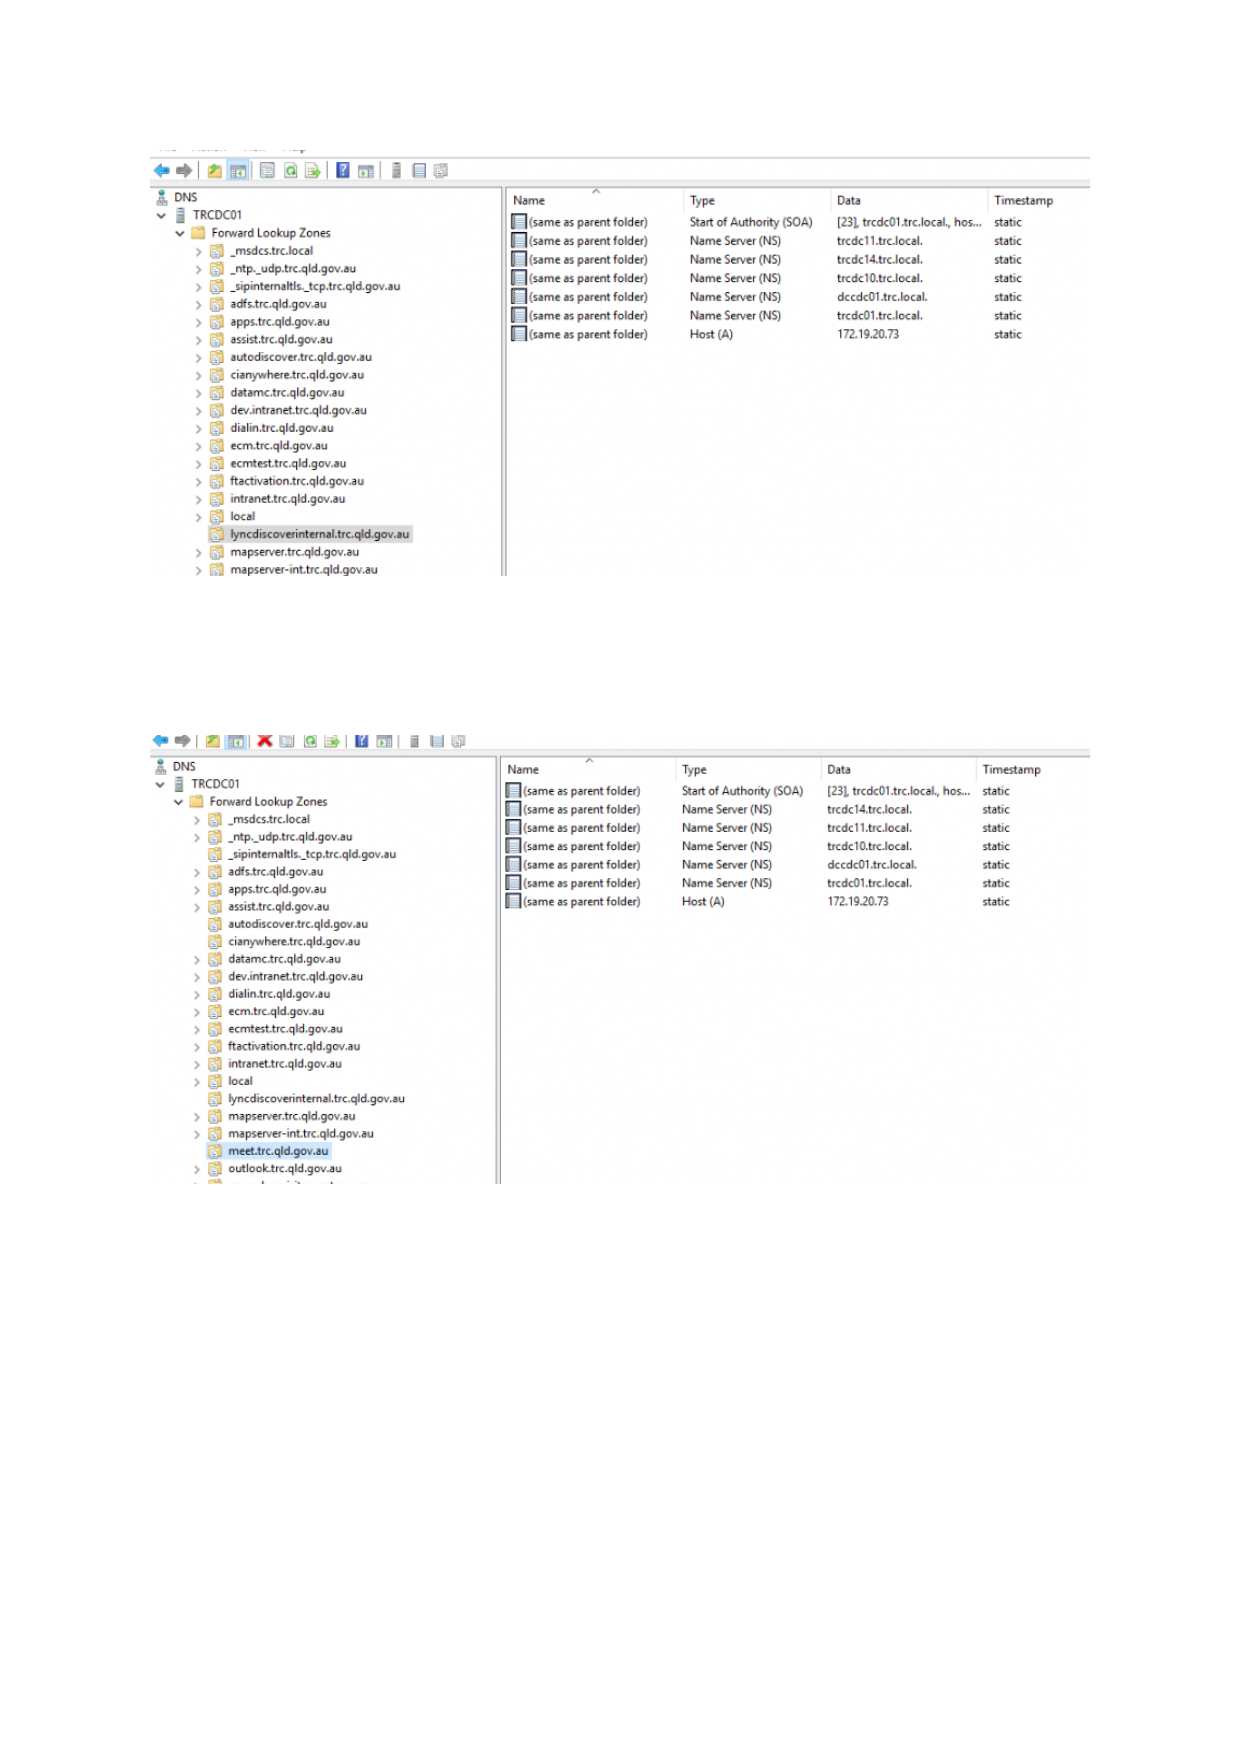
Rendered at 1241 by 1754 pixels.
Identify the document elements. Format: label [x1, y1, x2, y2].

picture [150, 150, 1091, 576]
picture [150, 735, 1091, 1184]
